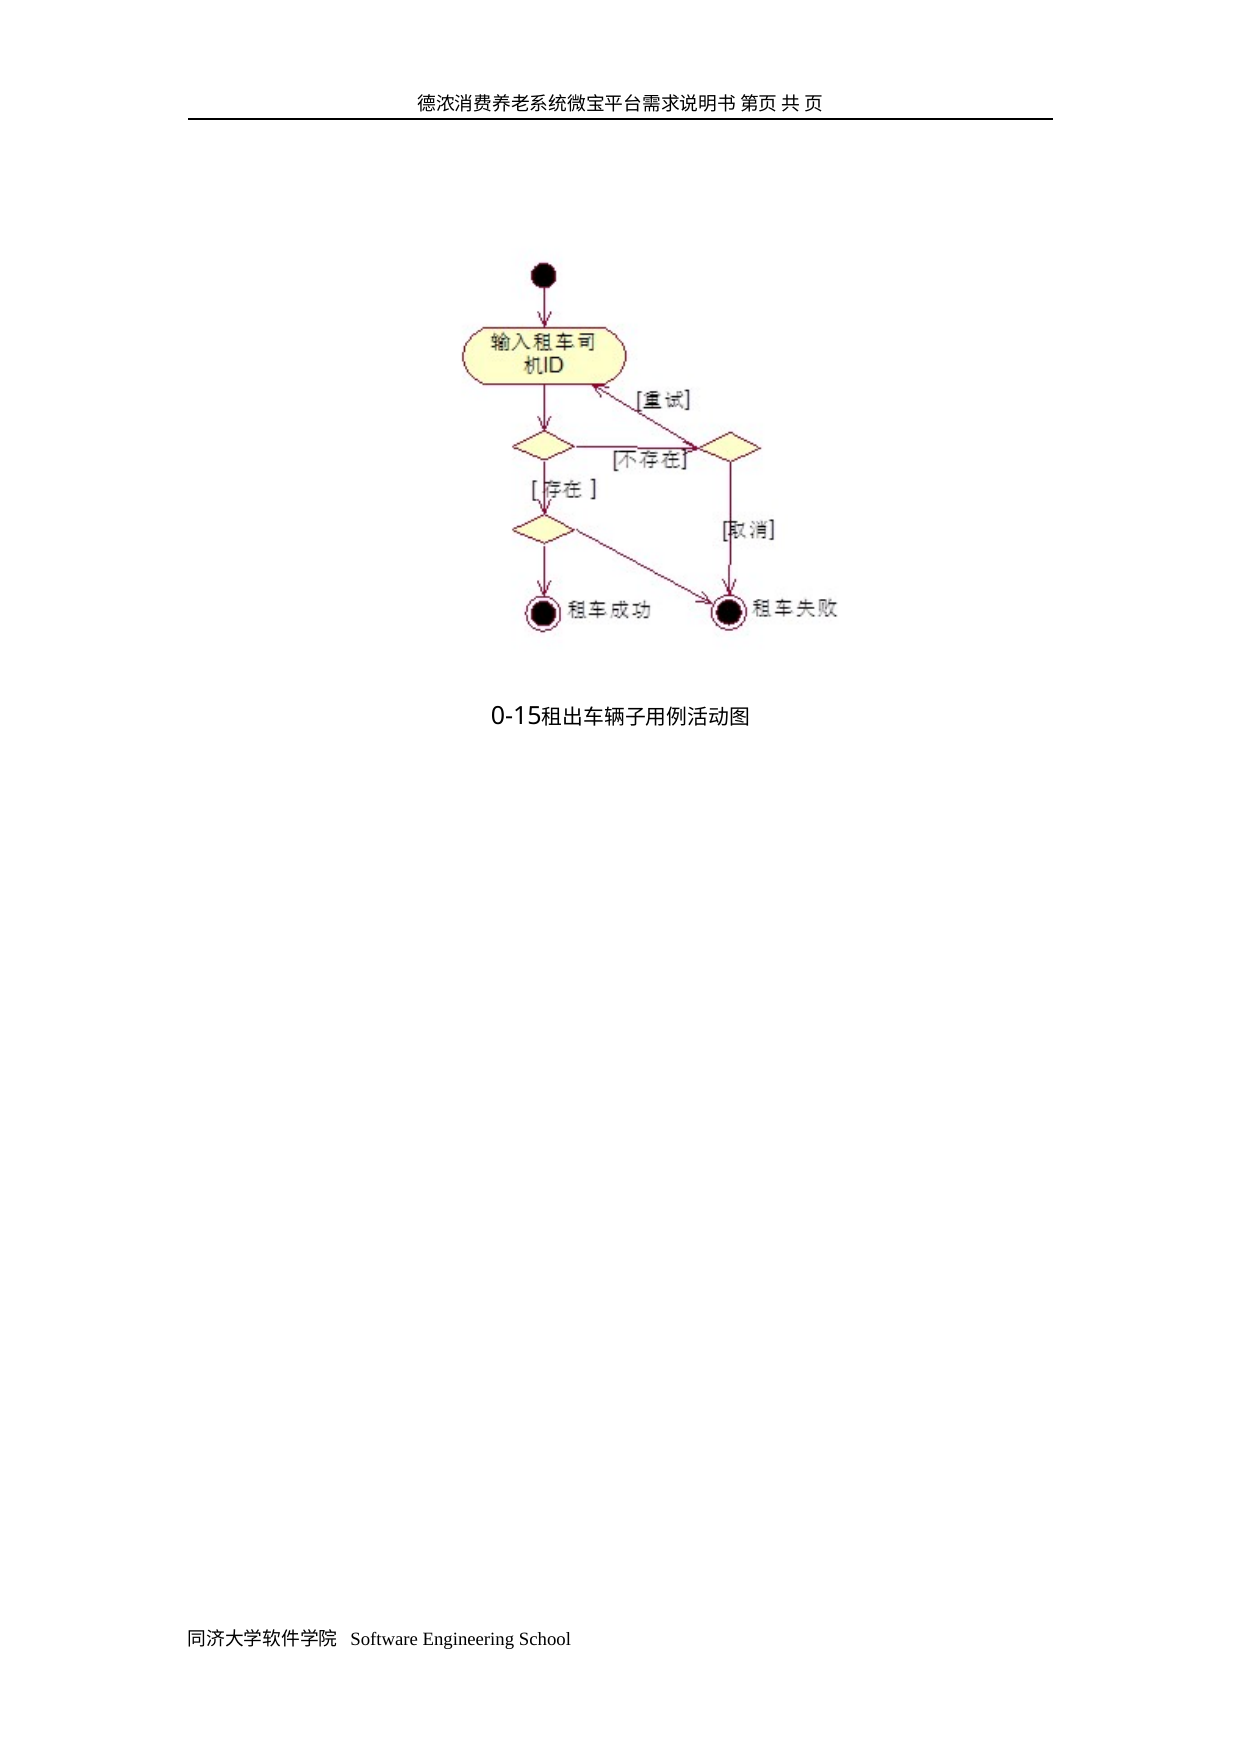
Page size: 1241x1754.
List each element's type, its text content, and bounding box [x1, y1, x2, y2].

picture [187, 174, 1054, 670]
